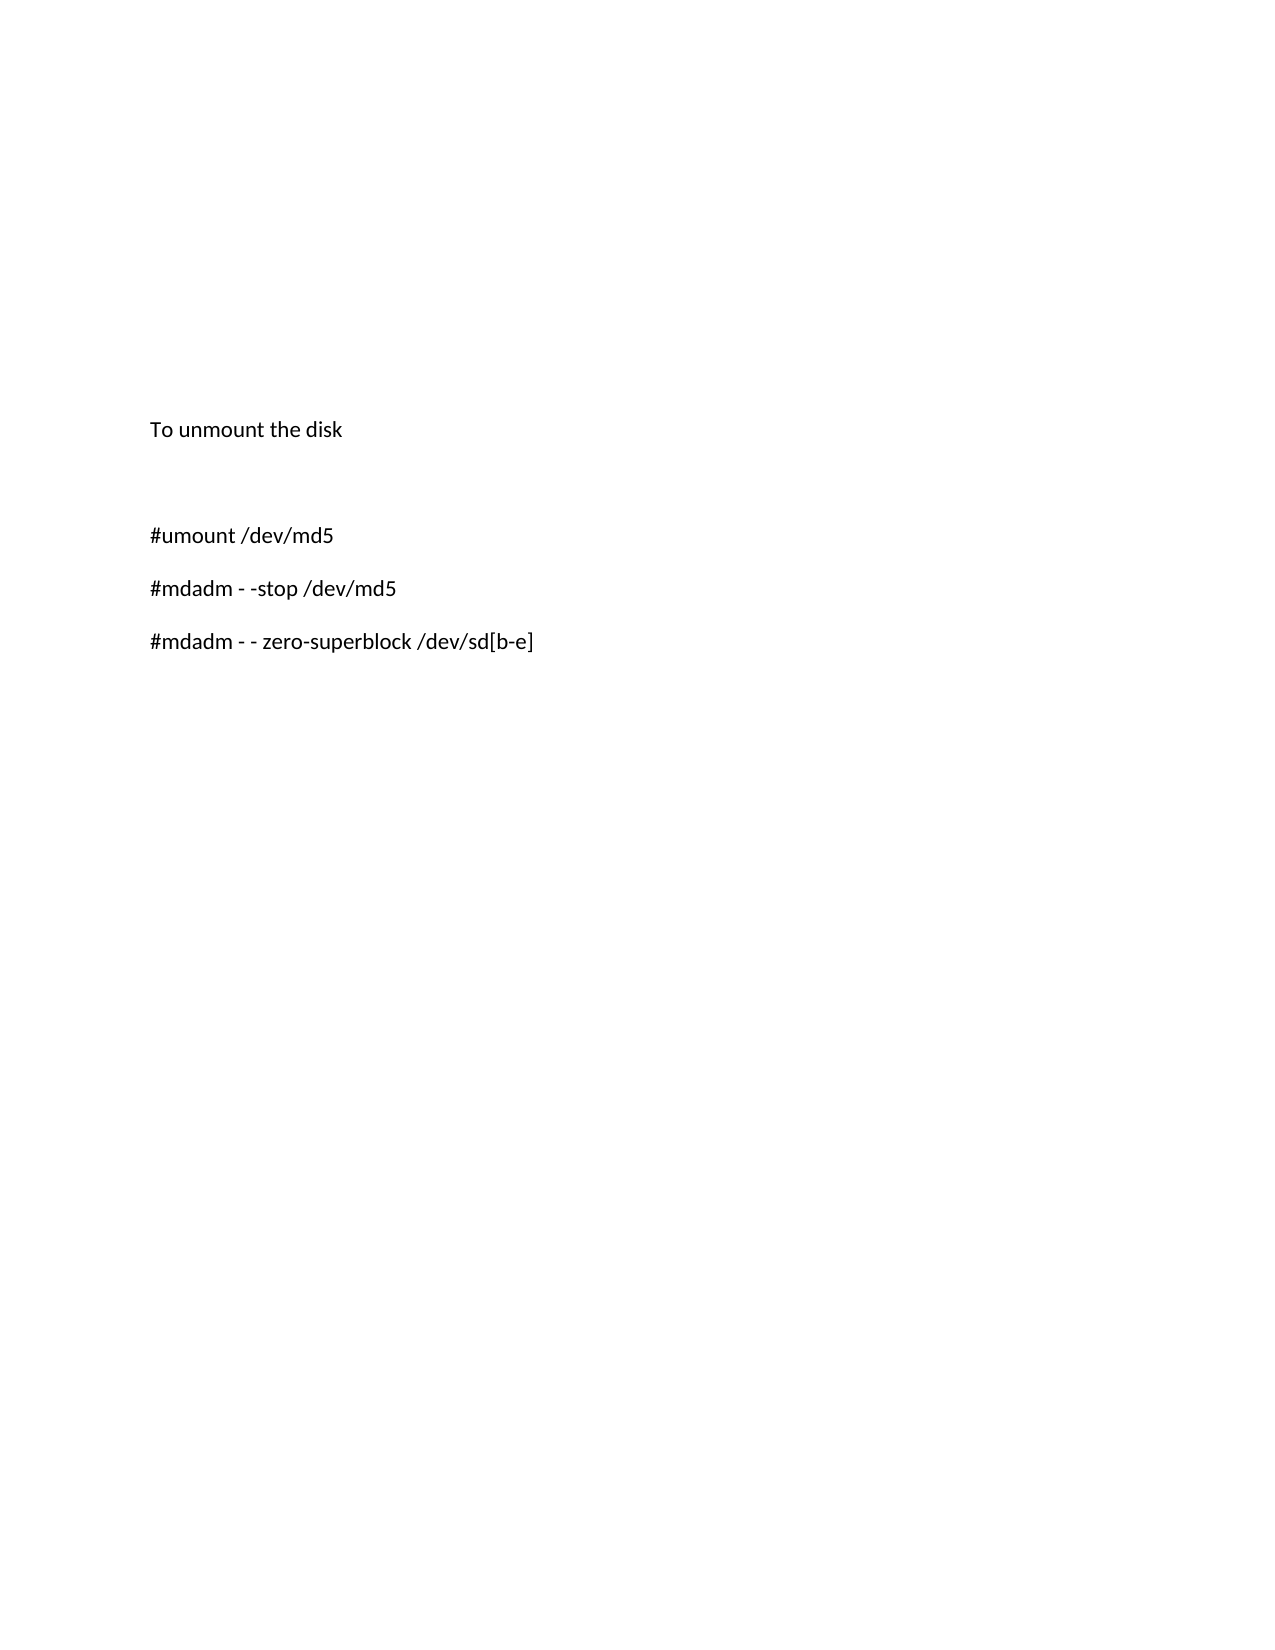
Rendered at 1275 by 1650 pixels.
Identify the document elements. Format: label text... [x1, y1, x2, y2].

text #umount /dev/md5 [150, 521, 1125, 549]
text To unmount the disk [150, 415, 1125, 443]
text #mdadm - -stop /dev/md5 [150, 574, 1125, 602]
text #mdadm - - zero-superblock /dev/sd[b-e] [150, 627, 1125, 655]
